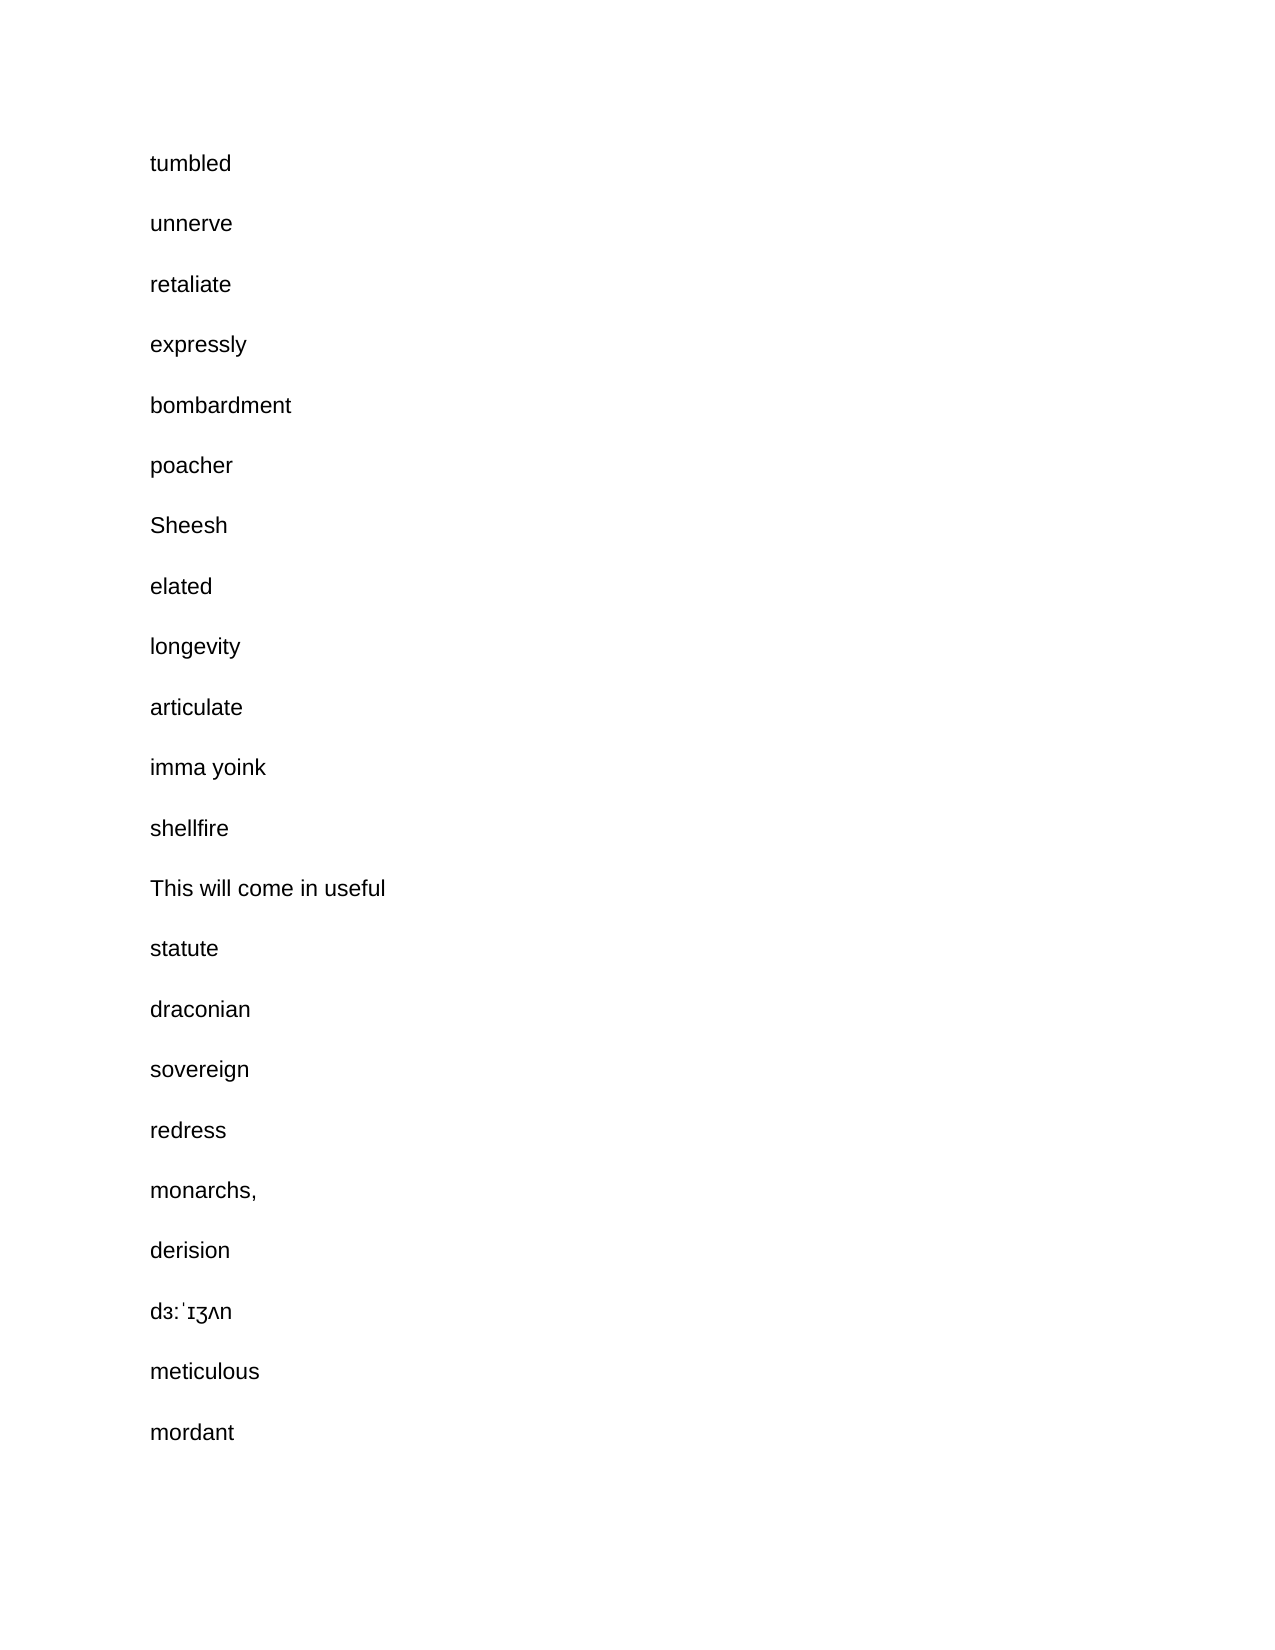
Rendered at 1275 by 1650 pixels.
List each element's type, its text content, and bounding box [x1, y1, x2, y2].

text poacher [150, 452, 1125, 478]
text expressly [150, 331, 1125, 358]
text bombardment [150, 392, 1125, 418]
text imma yoink [150, 754, 1125, 781]
text articulate [150, 694, 1125, 720]
text statute [150, 935, 1125, 962]
text meticulous [150, 1358, 1125, 1385]
text unnerve [150, 210, 1125, 237]
text sovereign [150, 1056, 1125, 1083]
text elated [150, 573, 1125, 599]
text derision [150, 1237, 1125, 1264]
text dɜ:ˈɪʒʌn [150, 1298, 1125, 1324]
text redress [150, 1117, 1125, 1143]
text longevity [150, 633, 1125, 660]
text This will come in useful [150, 875, 1125, 901]
text Sheesh [150, 512, 1125, 539]
text tumbled [150, 150, 1125, 176]
text draconian [150, 996, 1125, 1022]
text retaliate [150, 271, 1125, 297]
text mordant [150, 1419, 1125, 1445]
text monarchs, [150, 1177, 1125, 1203]
text shellfire [150, 814, 1125, 841]
